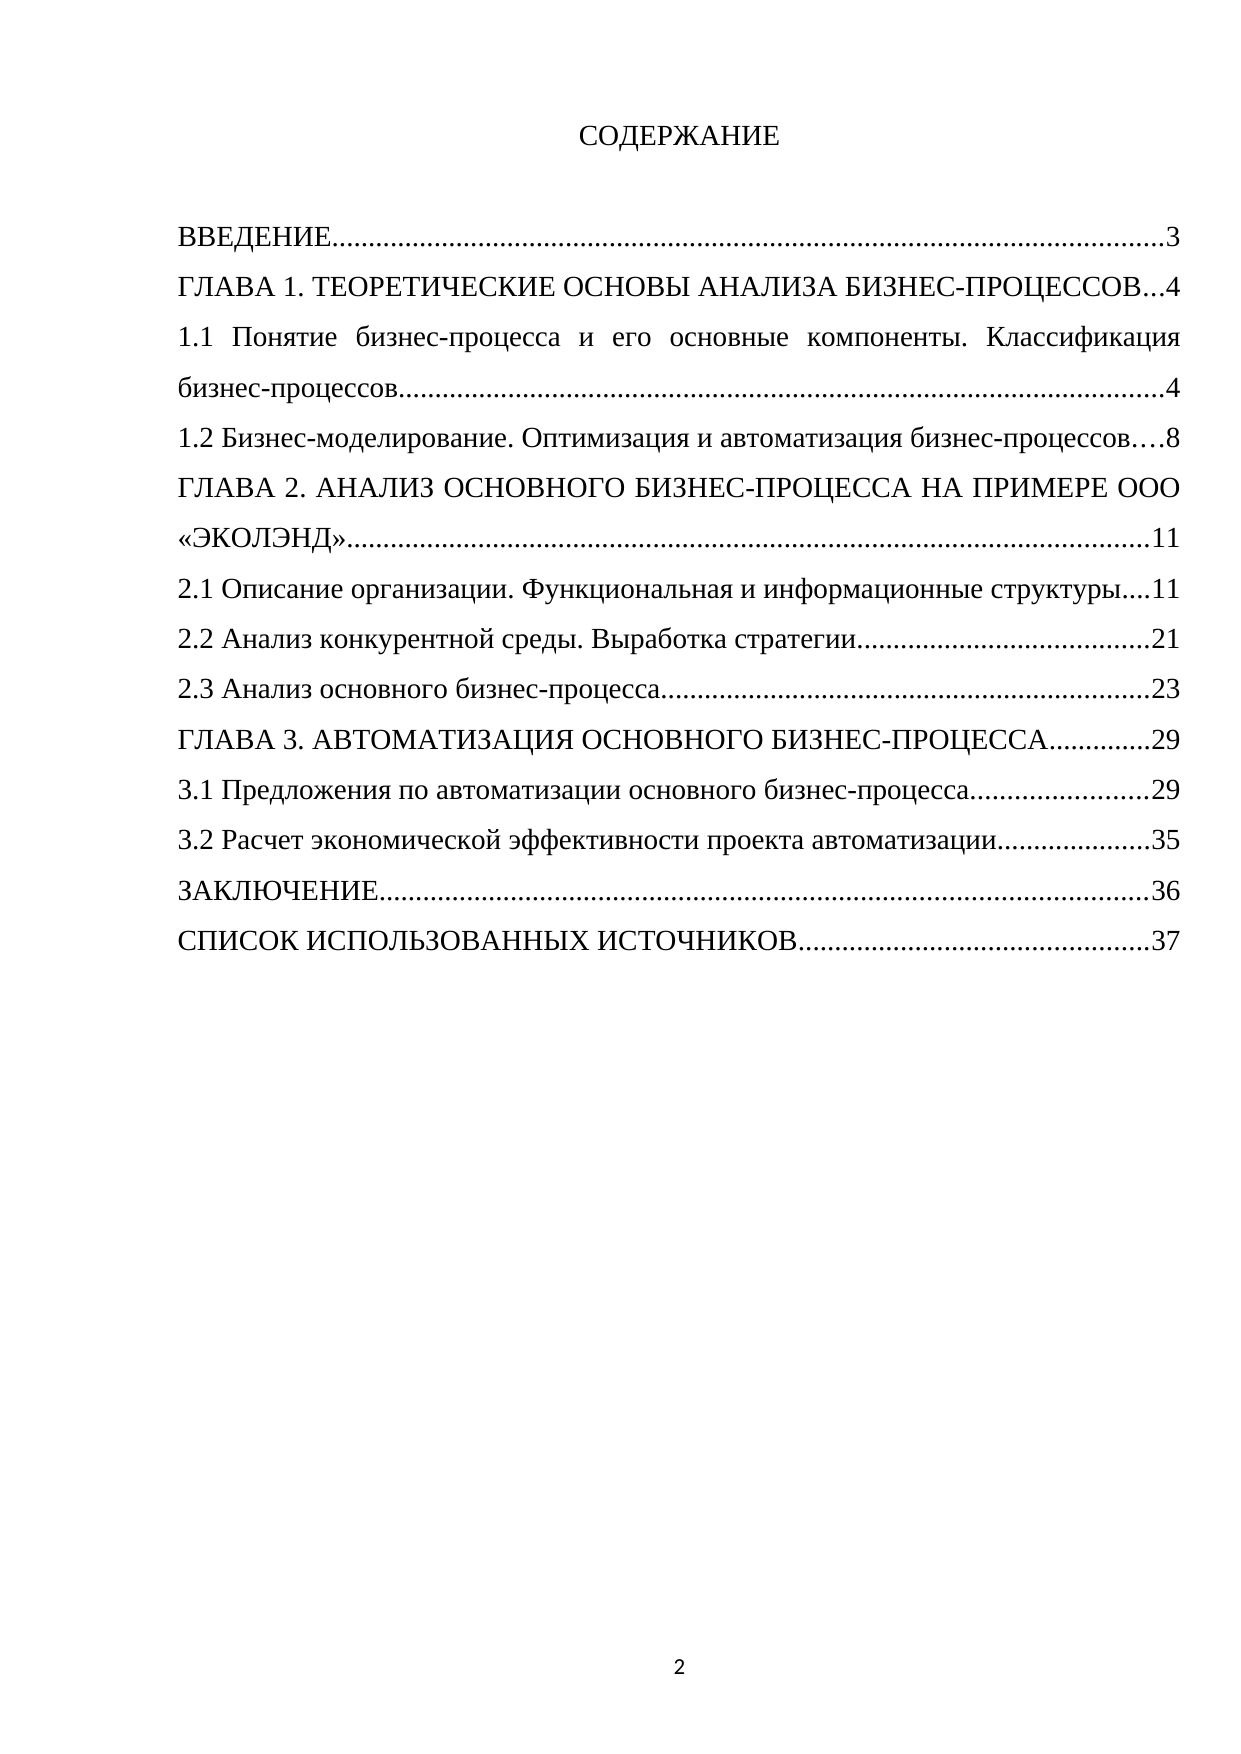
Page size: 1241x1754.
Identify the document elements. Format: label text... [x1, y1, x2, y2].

subtitle СОДЕРЖАНИЕ [177, 118, 1181, 152]
